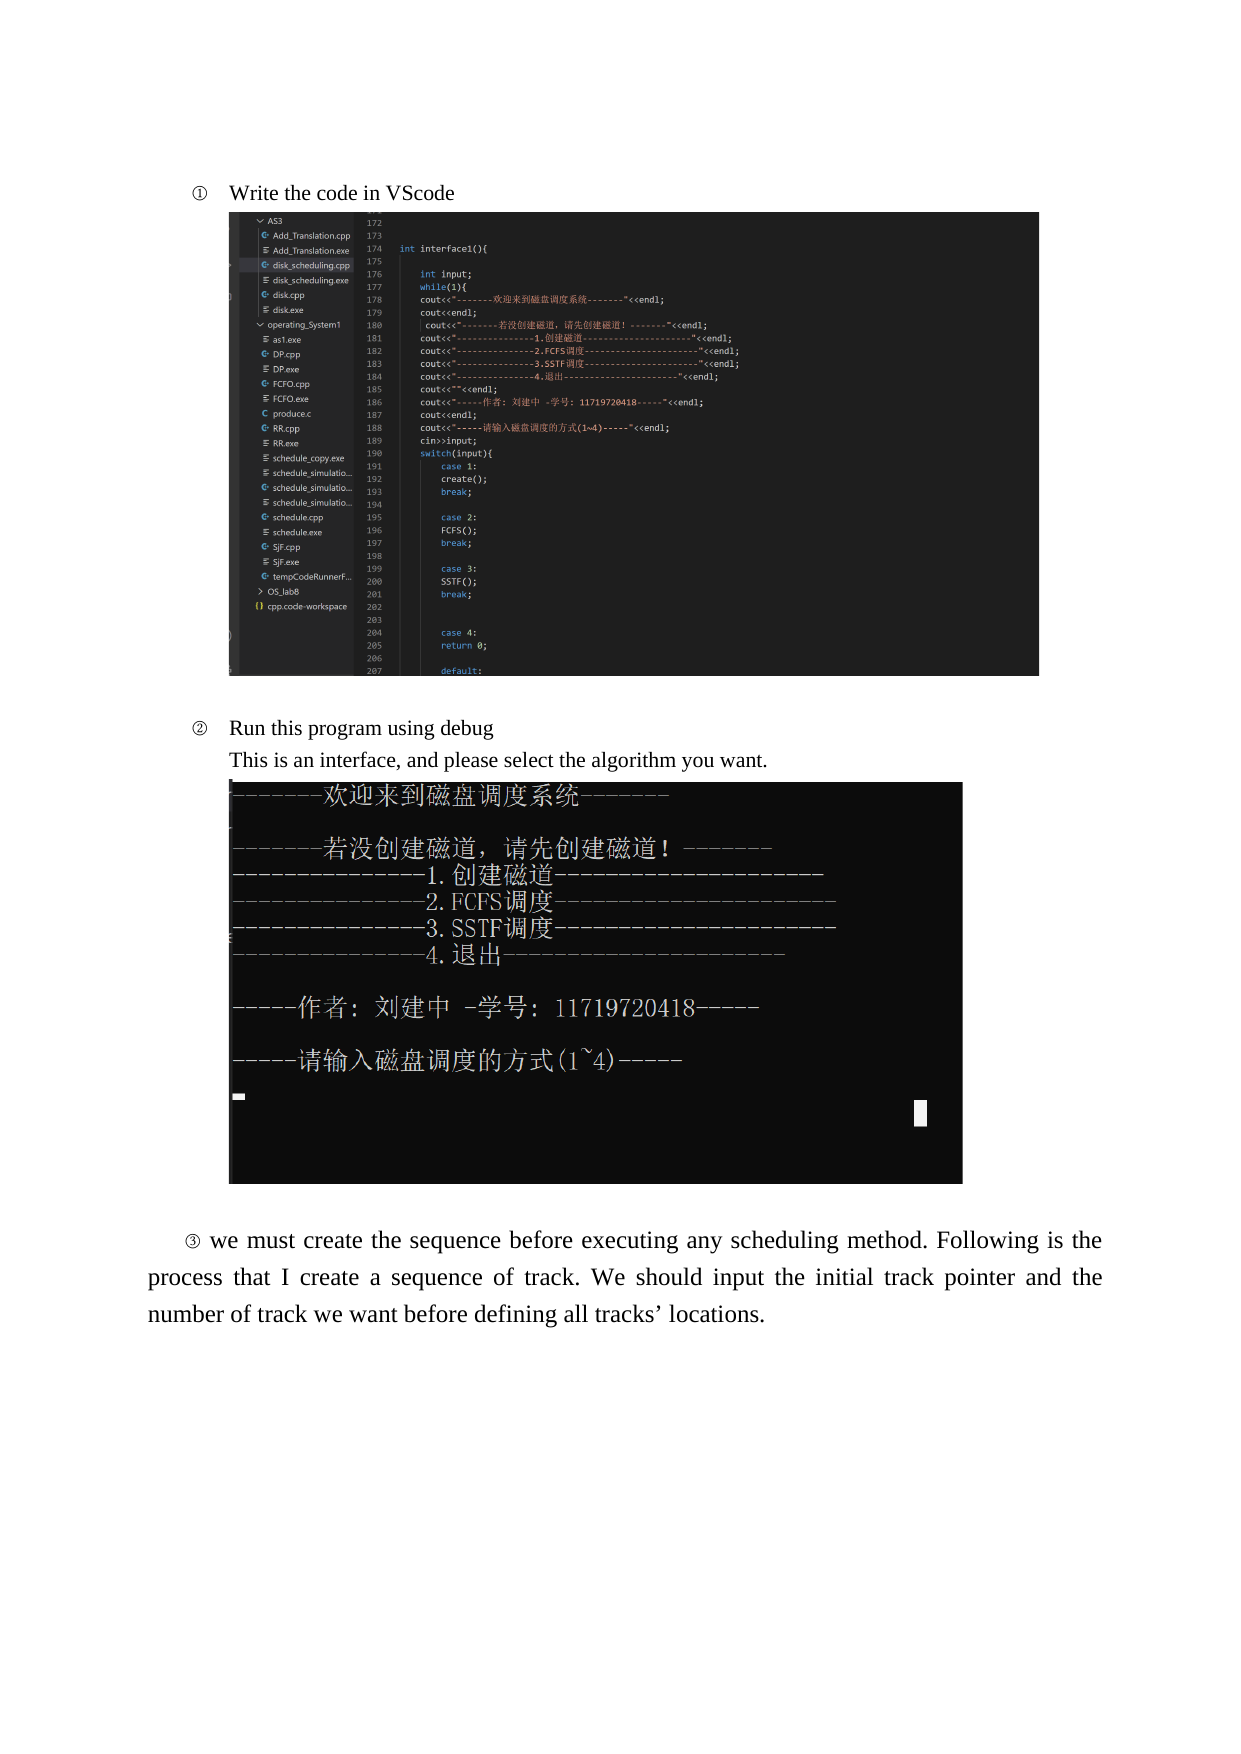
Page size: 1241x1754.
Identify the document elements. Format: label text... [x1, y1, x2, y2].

list Write the code in VScode [191, 180, 1107, 205]
picture [228, 212, 1040, 676]
picture [228, 779, 963, 1184]
list Run this program using debug [191, 715, 1107, 740]
text This is an interface, and please select the algorithm you want. [229, 747, 1107, 772]
text ③ we must create the sequence before executing any scheduling method. Following is the process that I create a sequence of track. We should input the initial track pointer and the number of track we want before defining all tracks’ locations. [148, 1225, 1104, 1327]
